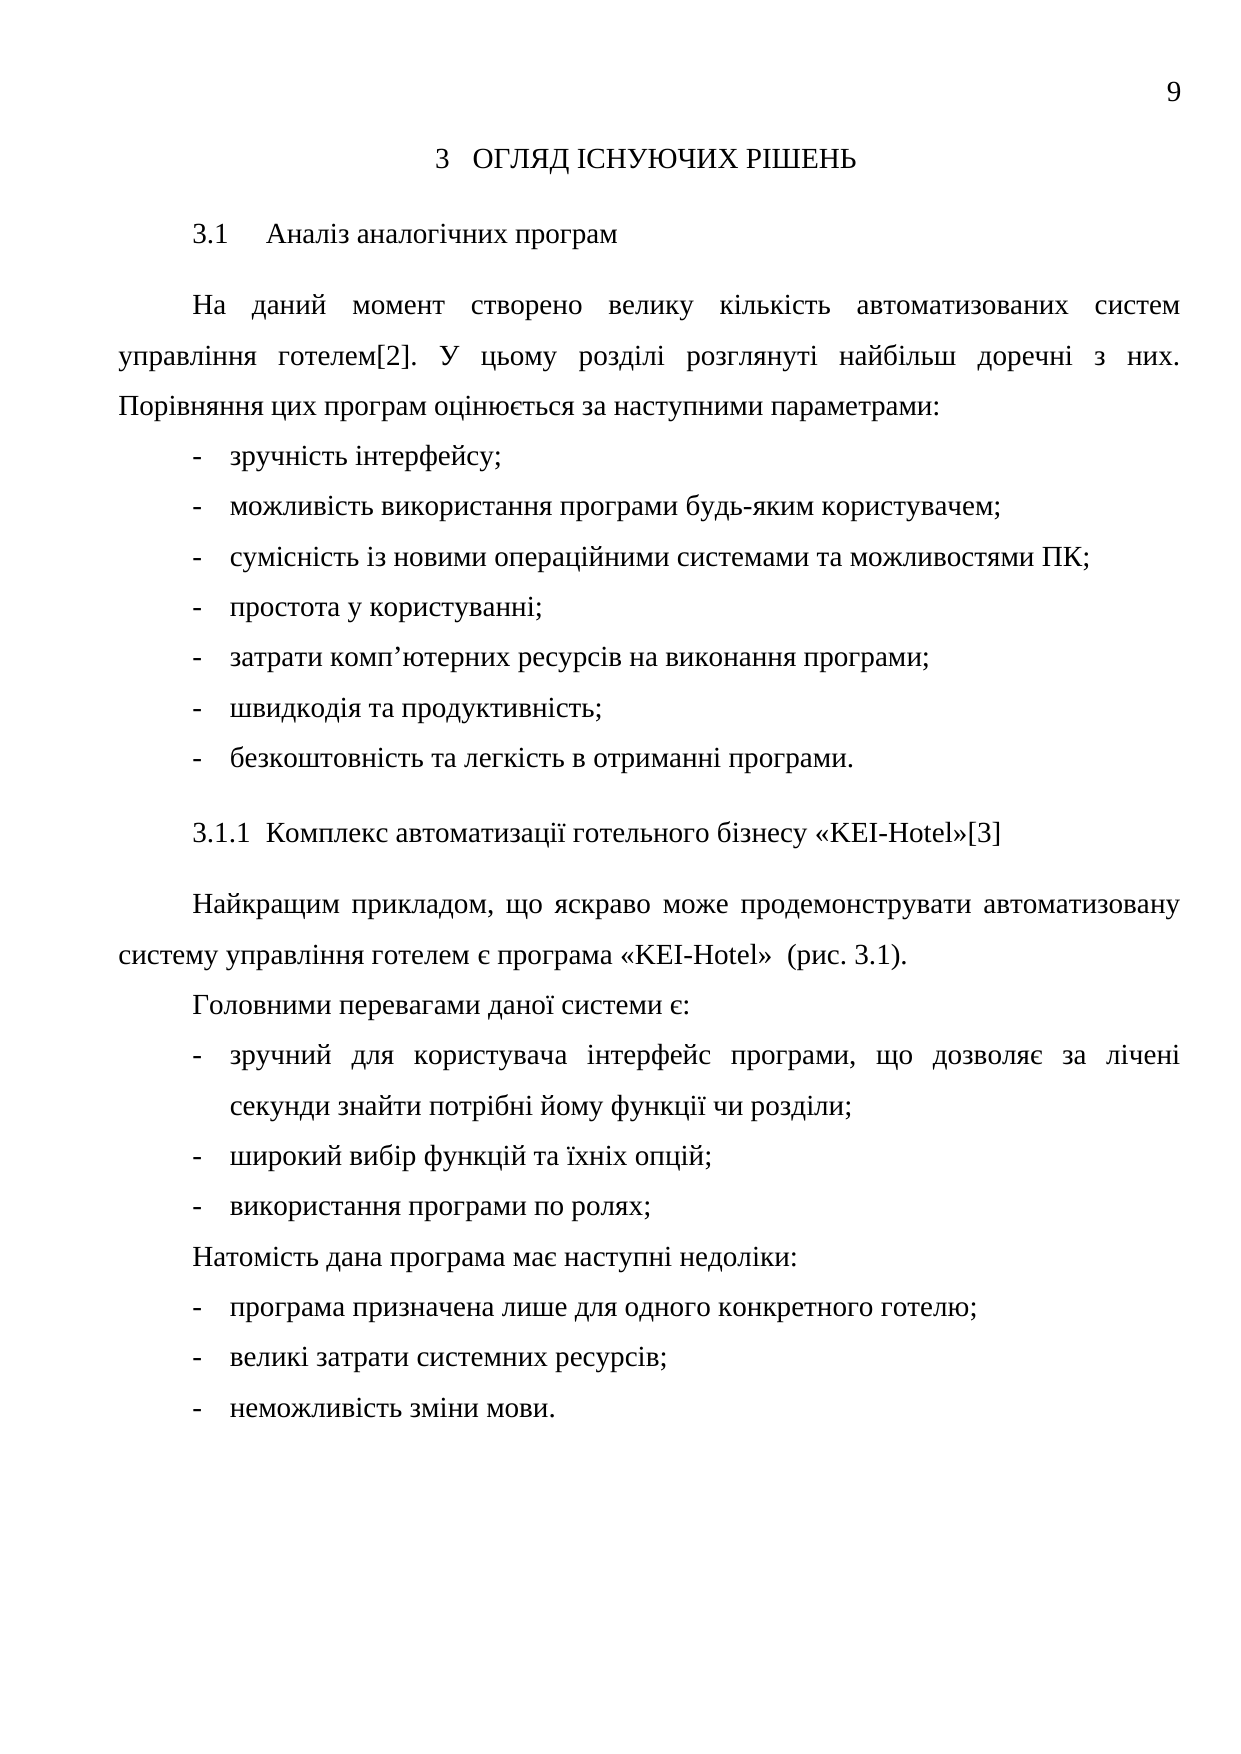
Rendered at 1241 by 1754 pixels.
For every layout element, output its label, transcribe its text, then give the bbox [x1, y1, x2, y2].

list неможливість зміни мови. [192, 1390, 1181, 1423]
list програма призначена лише для одного конкретного готелю; [192, 1289, 1181, 1323]
list швидкодія та продуктивність; [192, 690, 1181, 723]
list затрати комп’ютерних ресурсів на виконання програми; [192, 639, 1181, 673]
text Найкращим прикладом, що яскраво може продемонструвати автоматизовану систему управління готелем є програма «KEI-Hotel» (рис. 3.1). [118, 887, 1181, 970]
list сумісність із новими операційними системами та можливостями ПК; [192, 539, 1181, 572]
subtitle Огляд існуючих рішень [110, 141, 1181, 174]
text Головними перевагами даної системи є: [118, 987, 1181, 1021]
text На даний момент створено велику кількість автоматизованих систем управління готелем[2]. У цьому розділі розглянуті найбільш доречні з них. Порівняння цих програм оцінюється за наступними параметрами: [118, 287, 1181, 421]
list простота у користуванні; [192, 589, 1181, 623]
text Натомість дана програма має наступні недоліки: [118, 1239, 1181, 1272]
list можливість використання програми будь-яким користувачем; [192, 488, 1181, 522]
list зручний для користувача інтерфейс програми, що дозволяє за лічені секунди знайти потрібні йому функції чи розділи; [192, 1037, 1181, 1121]
list широкий вибір функцій та їхніх опцій; [192, 1138, 1181, 1172]
subtitle Аналіз аналогічних програм [148, 216, 1181, 250]
subtitle Комплекс автоматизації готельного бізнесу «KEI-Hotel»[3] [192, 815, 1181, 849]
list використання програми по ролях; [192, 1188, 1181, 1222]
list великі затрати системних ресурсів; [192, 1339, 1181, 1373]
list зручність інтерфейсу; [192, 438, 1181, 472]
list безкоштовність та легкість в отриманні програми. [192, 740, 1181, 774]
